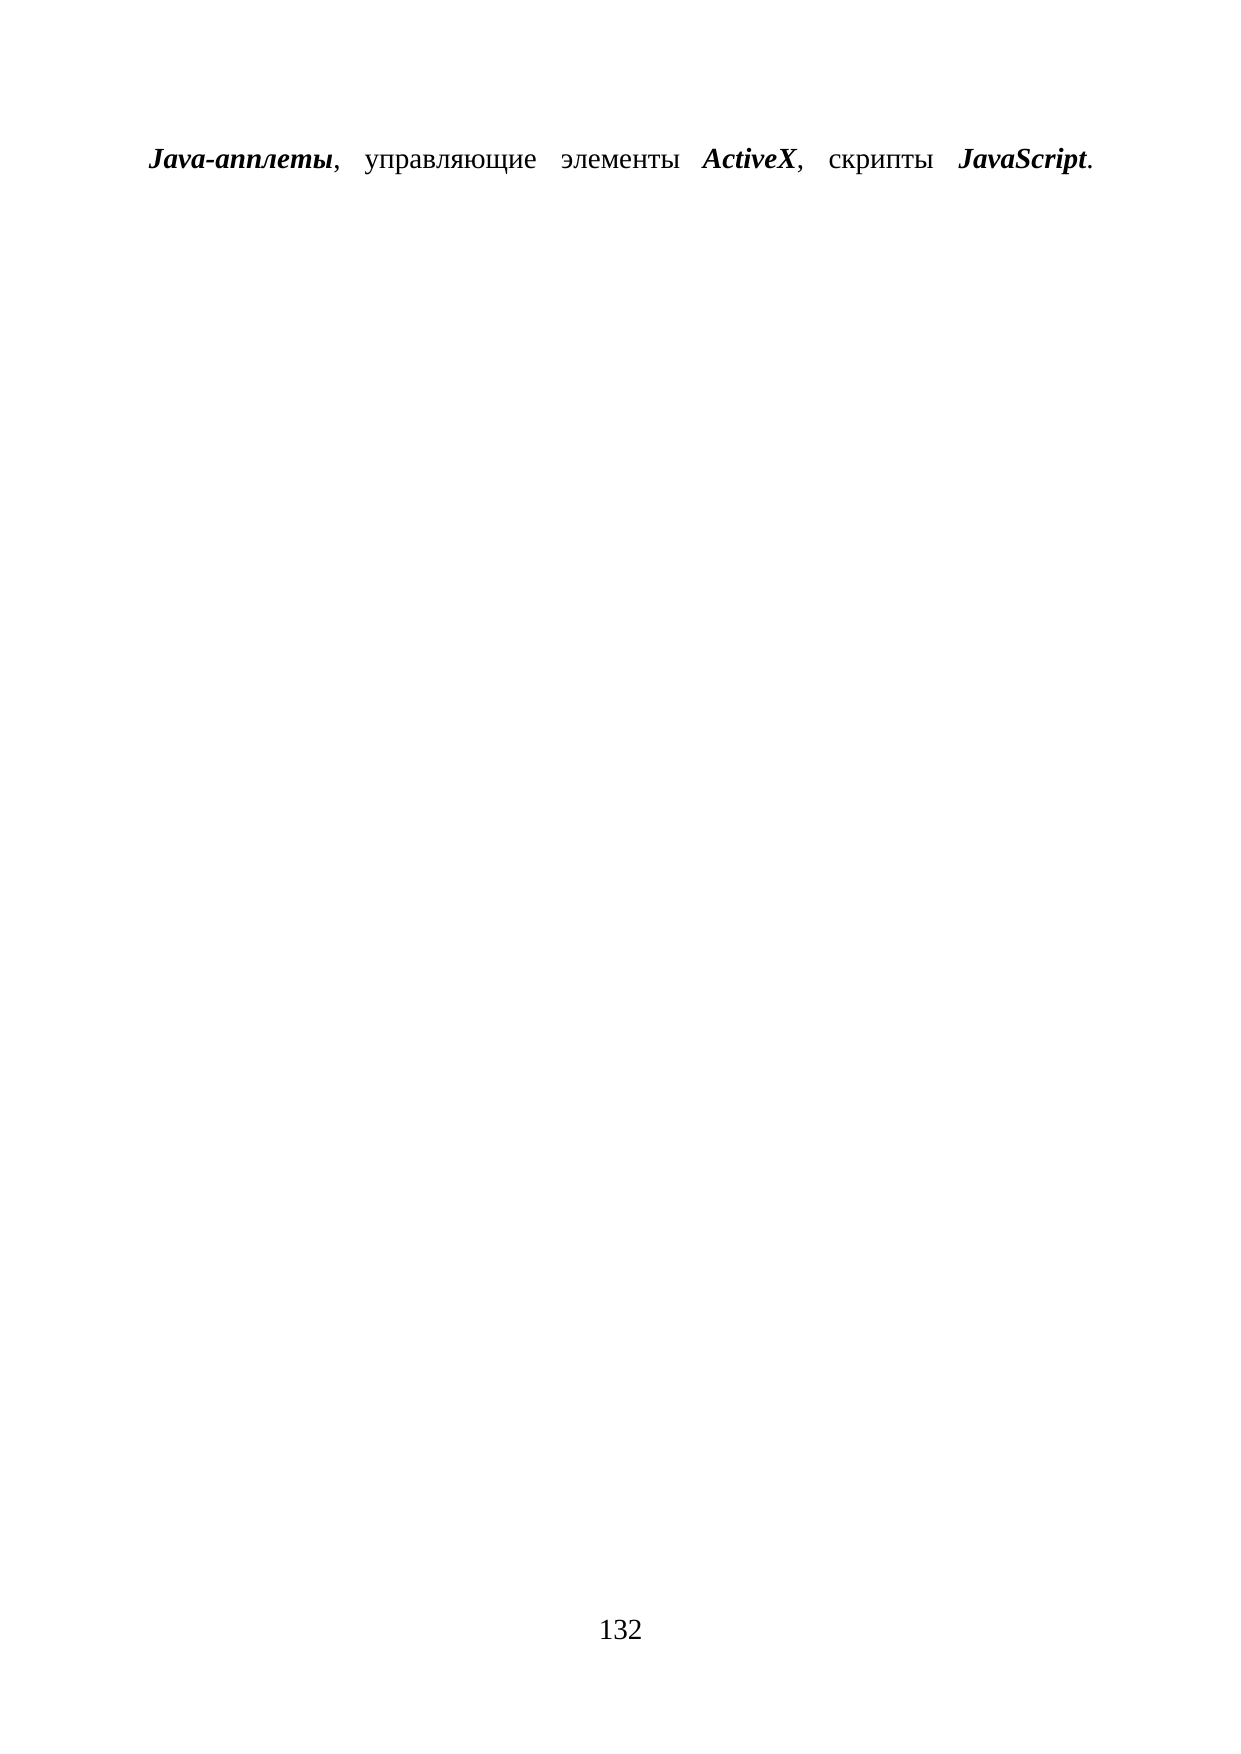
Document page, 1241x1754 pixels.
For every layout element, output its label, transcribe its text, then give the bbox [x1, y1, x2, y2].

text Java-апплеты, управляющие элементы ActiveX, скрипты JavaScript. [131, 142, 1093, 175]
